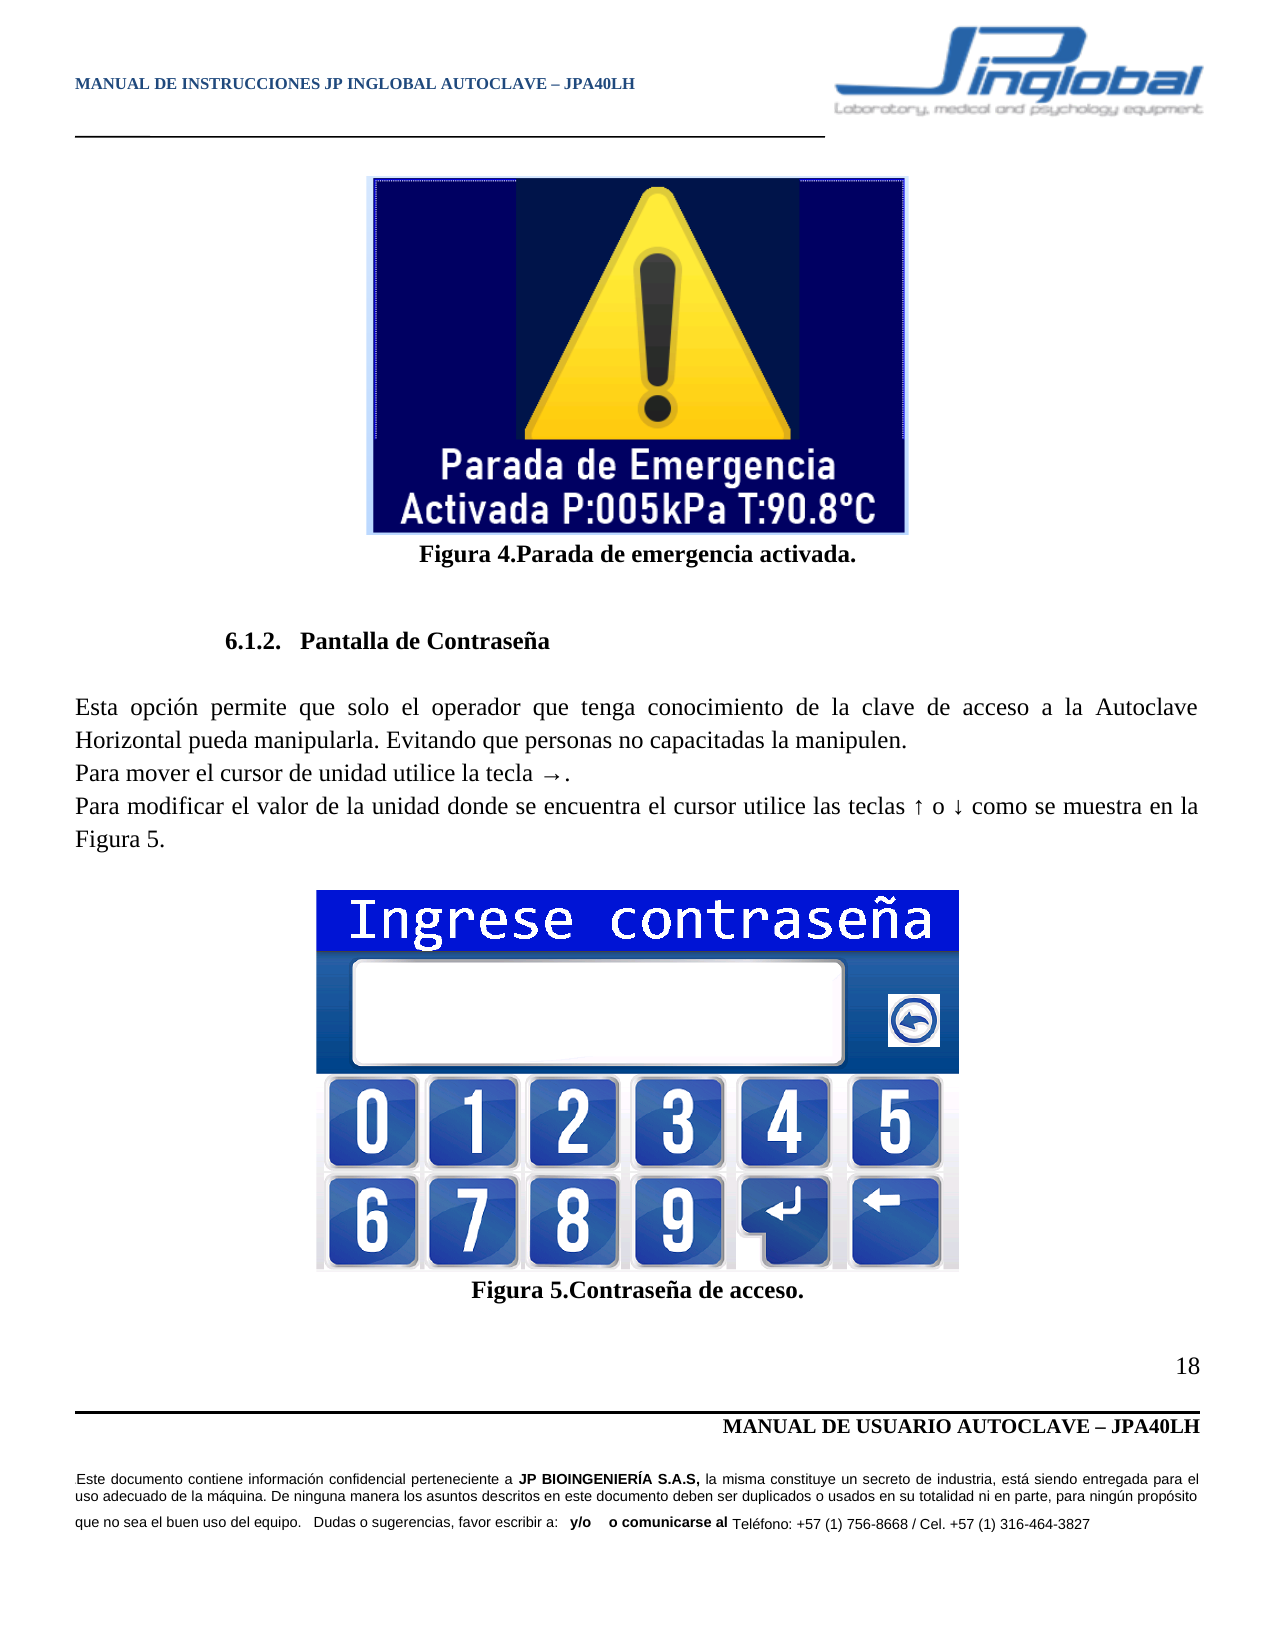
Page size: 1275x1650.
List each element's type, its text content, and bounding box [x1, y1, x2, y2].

picture [812, 13, 1227, 130]
text Para mover el cursor de unidad utilice la tecla →. [75, 758, 1200, 787]
list Pantalla de Contraseña [225, 626, 1200, 655]
text Figura 5.Contraseña de acceso. [75, 1276, 1200, 1304]
picture [366, 176, 909, 535]
text Figura 4.Parada de emergencia activada. [75, 539, 1200, 568]
text Esta opción permite que solo el operador que tenga conocimiento de la clave de acceso a la Autoclave Horizontal pueda manipularla. Evitando que personas no capacitadas la manipulen. [75, 692, 1200, 754]
text Para modificar el valor de la unidad donde se encuentra el cursor utilice las teclas ↑ o ↓ como se muestra en la Figura 5. [75, 791, 1200, 853]
picture [316, 890, 959, 1272]
